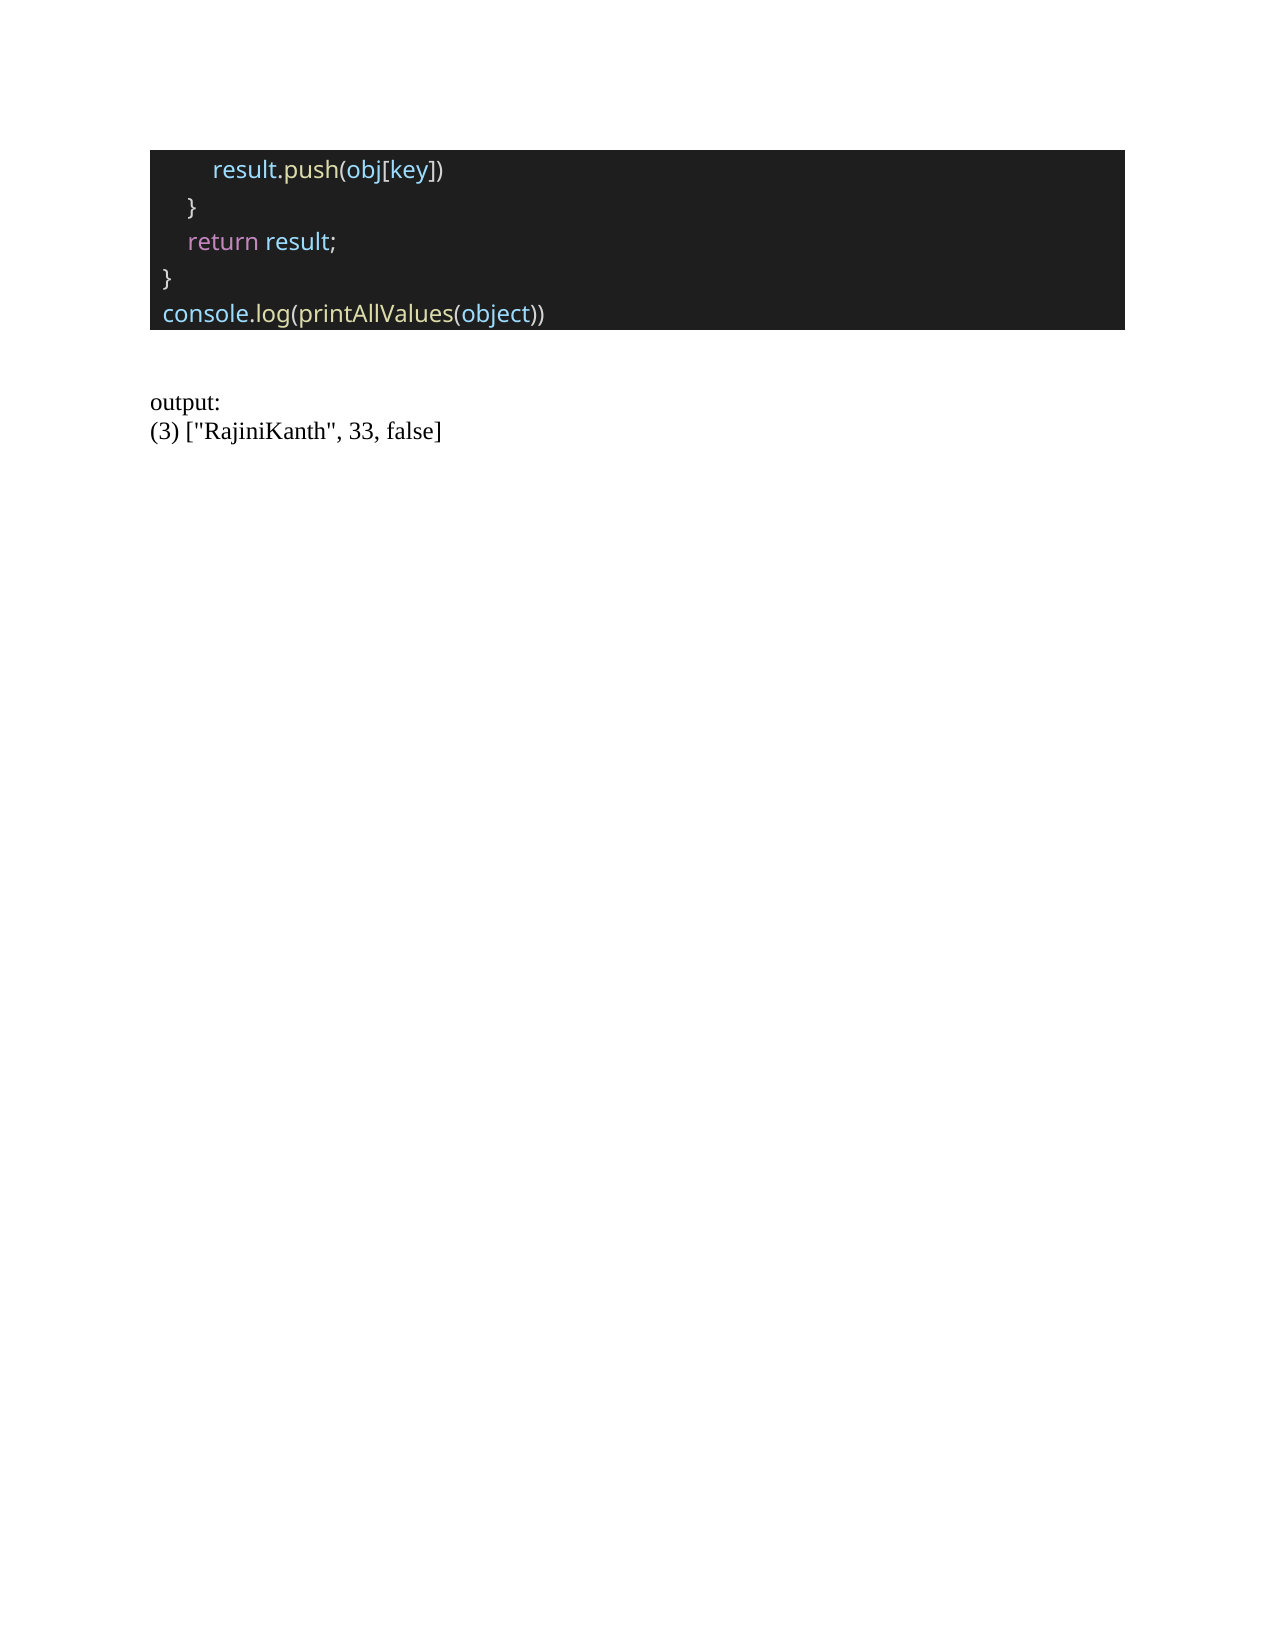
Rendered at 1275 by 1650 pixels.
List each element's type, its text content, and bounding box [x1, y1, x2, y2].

text } [150, 186, 1125, 222]
text result.push(obj[key]) [150, 150, 1125, 186]
text } [150, 258, 1125, 294]
text console.log(printAllValues(object)) [150, 294, 1125, 330]
text output: [150, 387, 1125, 416]
text (3) ["RajiniKanth", 33, false] [150, 416, 1125, 445]
text return result; [150, 222, 1125, 258]
